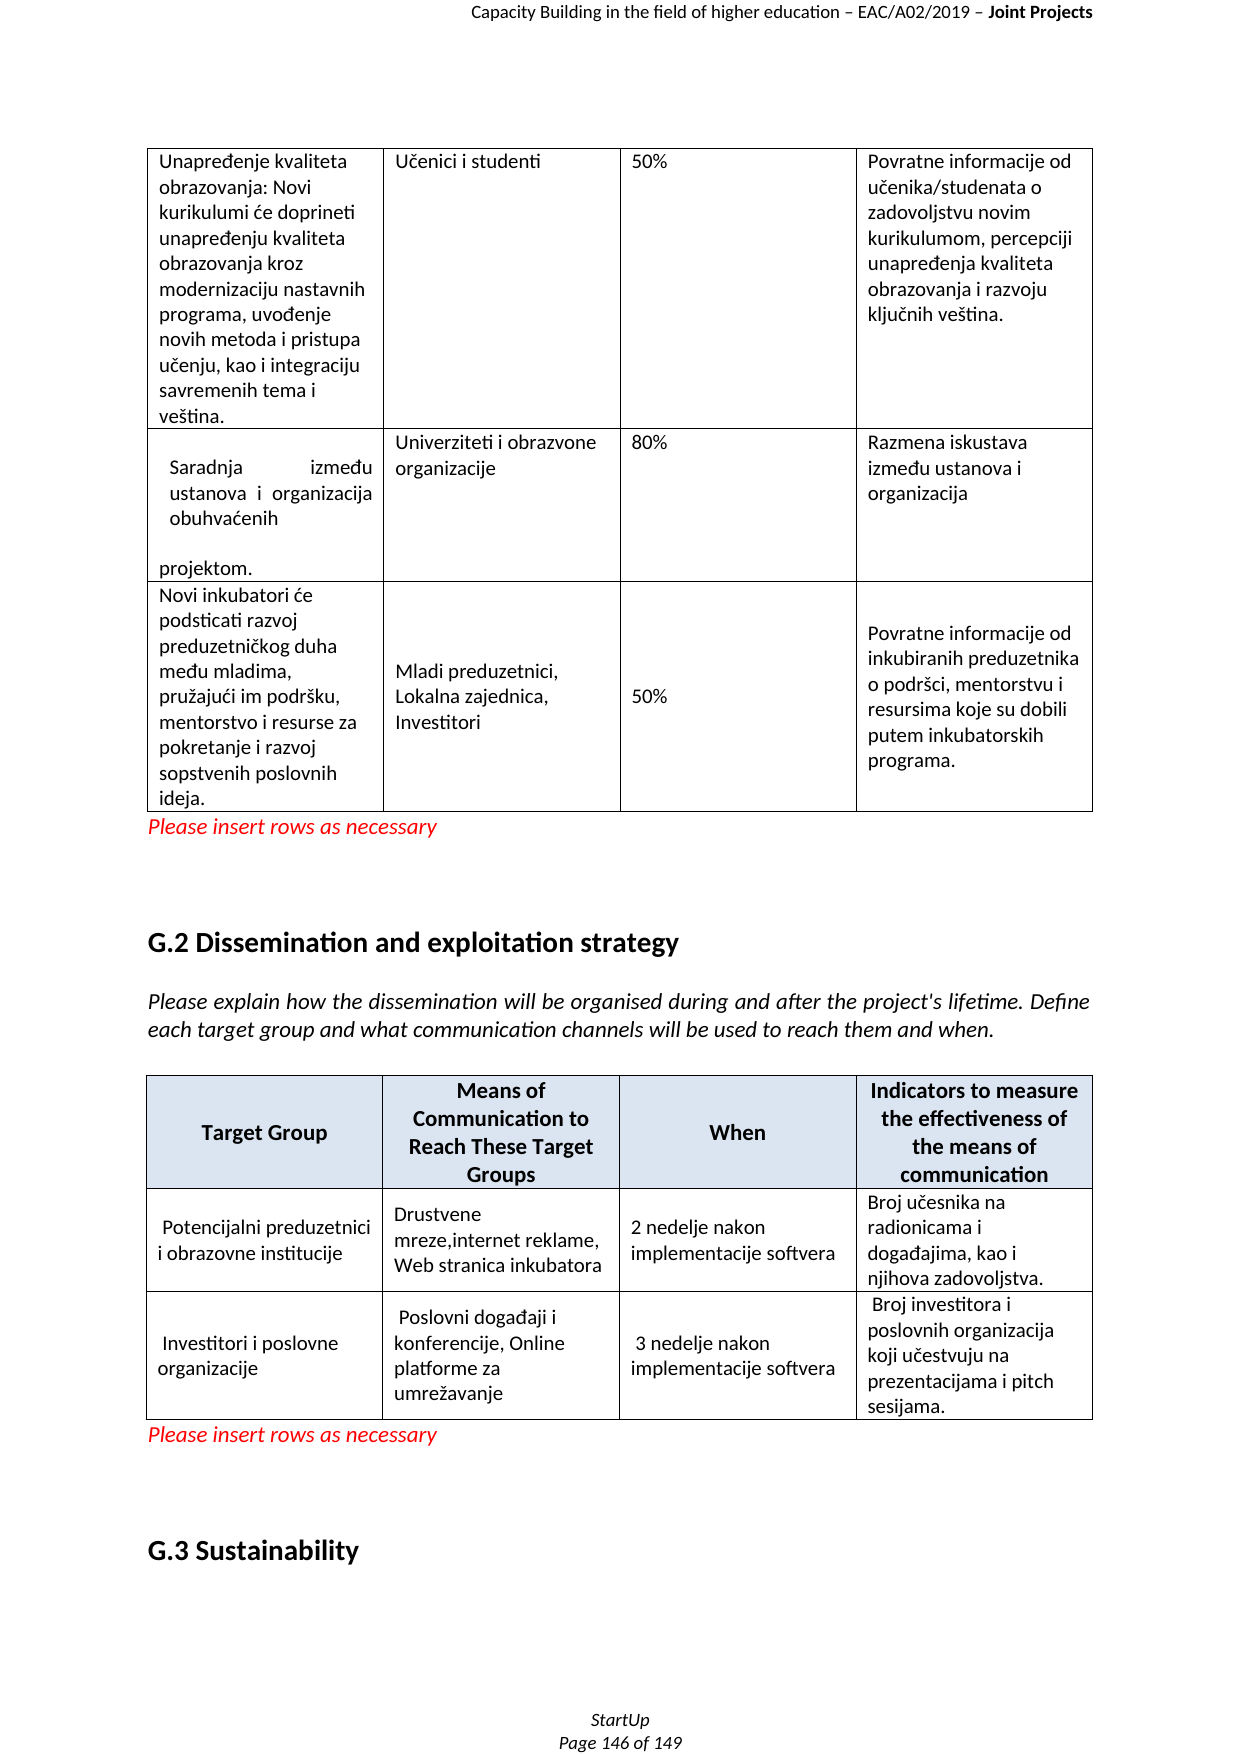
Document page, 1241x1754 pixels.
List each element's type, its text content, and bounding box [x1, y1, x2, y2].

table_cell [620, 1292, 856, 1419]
text Please insert rows as necessary [148, 812, 1093, 840]
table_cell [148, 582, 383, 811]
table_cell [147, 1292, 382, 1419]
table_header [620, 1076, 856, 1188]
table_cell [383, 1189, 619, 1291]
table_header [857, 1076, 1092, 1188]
subtitle G.3 Sustainability [148, 1532, 1093, 1567]
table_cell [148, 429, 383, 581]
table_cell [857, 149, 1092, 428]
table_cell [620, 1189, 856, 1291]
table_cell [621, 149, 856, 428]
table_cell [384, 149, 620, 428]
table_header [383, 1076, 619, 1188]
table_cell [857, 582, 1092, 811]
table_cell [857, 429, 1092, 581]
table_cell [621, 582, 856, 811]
text Please insert rows as necessary [148, 1420, 1093, 1448]
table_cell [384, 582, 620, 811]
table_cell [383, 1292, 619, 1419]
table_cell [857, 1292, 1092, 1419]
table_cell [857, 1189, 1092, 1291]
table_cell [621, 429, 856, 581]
text Please explain how the dissemination will be organised during and after the project's lifetime. Define each target group and what communication channels will be used to reach them and when. [148, 987, 1093, 1043]
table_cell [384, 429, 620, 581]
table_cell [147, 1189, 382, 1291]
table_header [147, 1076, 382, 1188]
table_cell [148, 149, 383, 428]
subtitle G.2 Dissemination and exploitation strategy [148, 924, 1093, 959]
